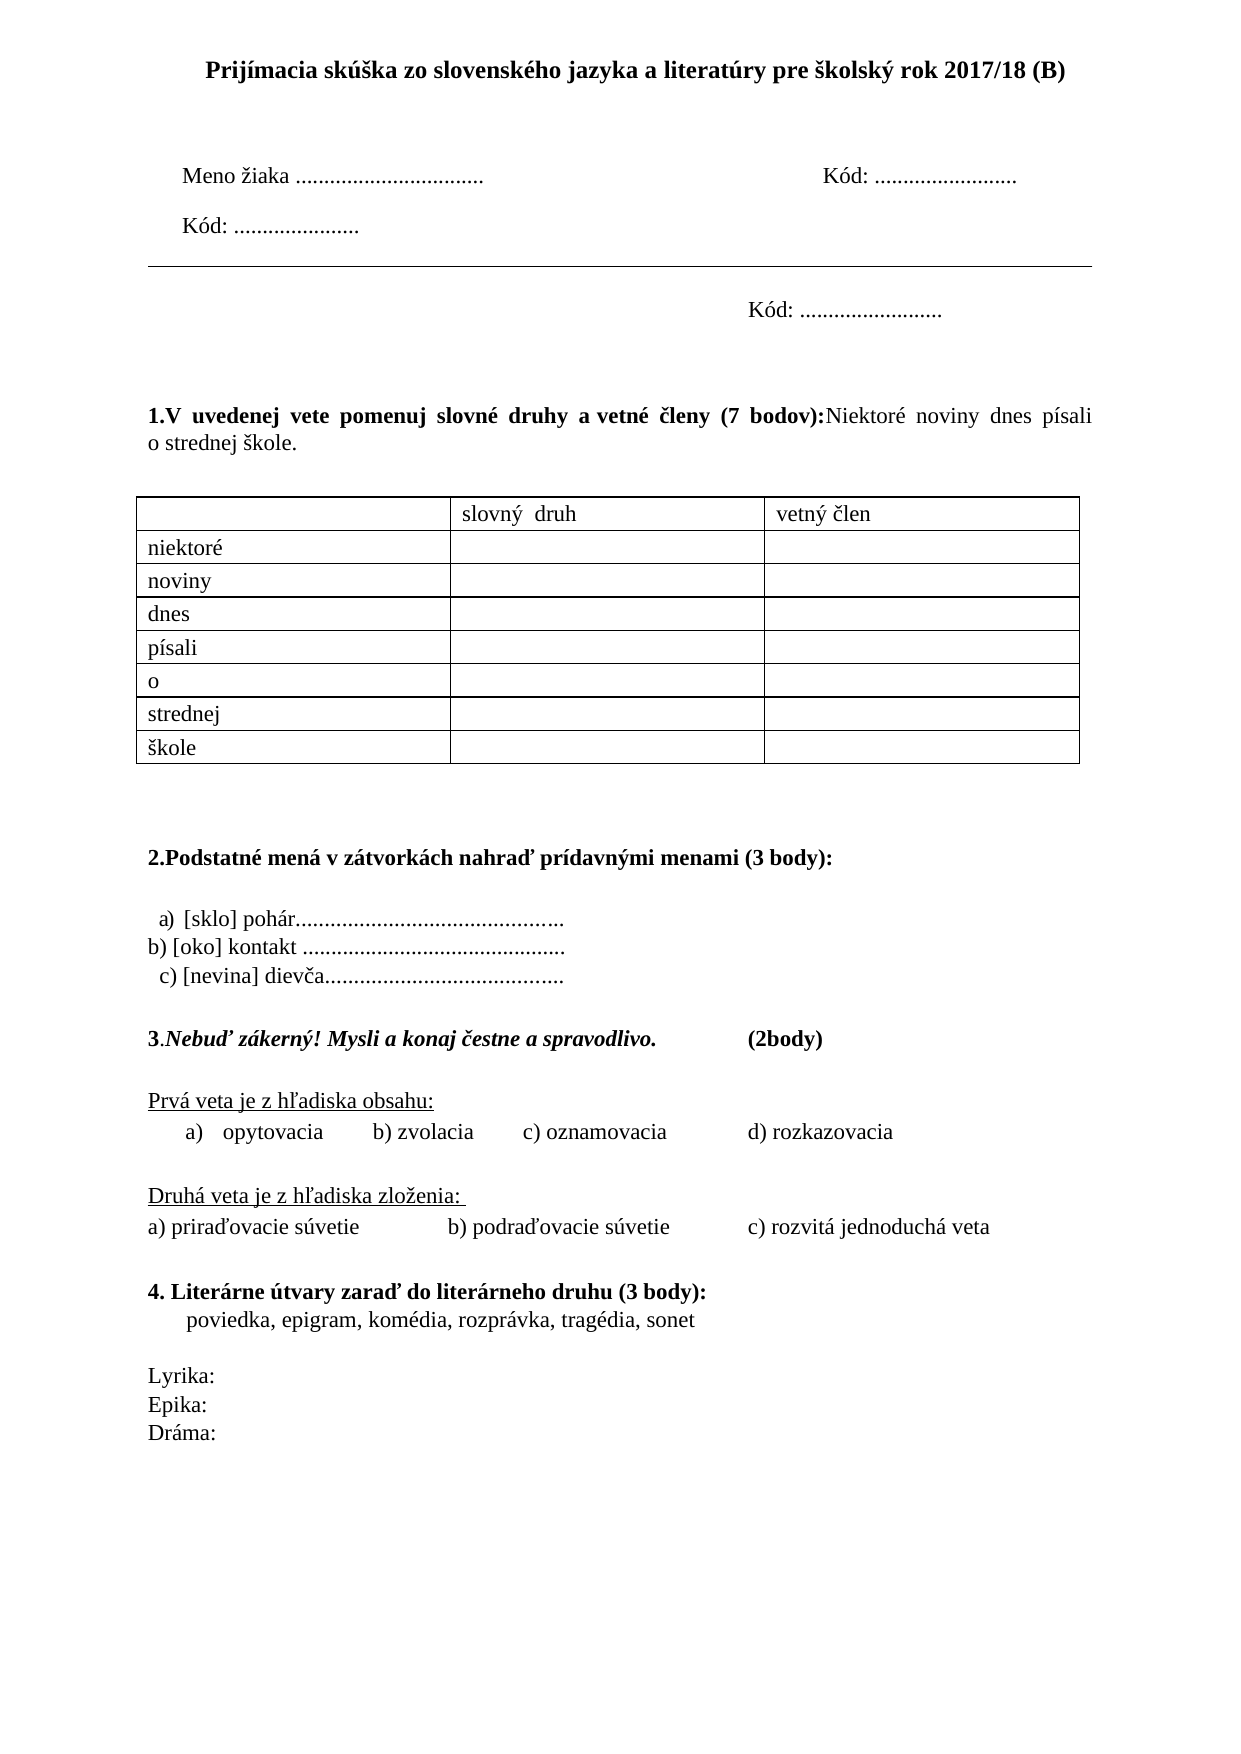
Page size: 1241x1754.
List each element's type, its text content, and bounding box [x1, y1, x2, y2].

list opytovacia b) zvolacia c) oznamovacia d) rozkazovacia [185, 1118, 1092, 1144]
text Prijímacia skúška zo slovenského jazyka a literatúry pre školský rok 2017/18 (B) [205, 59, 1092, 83]
table_cell [451, 664, 764, 696]
text 3.Nebuď zákerný! Mysli a konaj čestne a spravodlivo. (2body) [148, 1025, 1092, 1052]
text Kód: ......................... [748, 296, 1092, 323]
text Druhá veta je z hľadiska zloženia: [148, 1182, 1092, 1208]
table_cell niektoré [137, 531, 450, 563]
table_cell dnes [137, 598, 450, 630]
table_cell noviny [137, 564, 450, 596]
text 4. Literárne útvary zaraď do literárneho druhu (3 body): [148, 1277, 876, 1305]
text Prvá veta je z hľadiska obsahu: [148, 1087, 1092, 1113]
table_cell [451, 531, 764, 563]
text 1.V uvedenej vete pomenuj slovné druhy a vetné členy (7 bodov):Niektoré noviny dnes písali o strednej škole. [148, 402, 1092, 455]
text a) priraďovacie súvetie b) podraďovacie súvetie c) rozvitá jednoduchá veta [148, 1213, 1092, 1239]
table_cell [765, 731, 1079, 763]
text Kód: ...................... [148, 214, 1092, 239]
table_cell [451, 564, 764, 596]
table_cell [765, 631, 1079, 663]
text Lyrika: [148, 1361, 260, 1389]
table_cell [451, 698, 764, 730]
table_cell [765, 531, 1079, 563]
text a) [sklo] pohár ... [148, 903, 1092, 932]
table_cell [451, 731, 764, 763]
text b) [oko] kontakt .............................................. [148, 932, 1092, 960]
text Dráma: [148, 1418, 260, 1446]
table_cell [451, 598, 764, 630]
table_cell škole [137, 731, 450, 763]
table_cell o [137, 664, 450, 696]
table_header vetný člen [765, 498, 1079, 530]
table_cell [765, 664, 1079, 696]
text poviedka, epigram, komédia, rozprávka, tragédia, sonet [186, 1305, 876, 1333]
table_header [137, 498, 450, 530]
table_cell [765, 564, 1079, 596]
table_cell písali [137, 631, 450, 663]
text Epika: [148, 1389, 260, 1418]
text Meno žiaka ................................. Kód: ......................... [148, 164, 1092, 189]
table_header slovný druh [451, 498, 764, 530]
table_cell [765, 698, 1079, 730]
text 2.Podstatné mená v zátvorkách nahraď prídavnými menami (3 body): [148, 843, 1092, 871]
table_cell [451, 631, 764, 663]
table_cell [765, 598, 1079, 630]
text c) [nevina] dievča .... [148, 960, 1092, 989]
table_cell strednej [137, 698, 450, 730]
